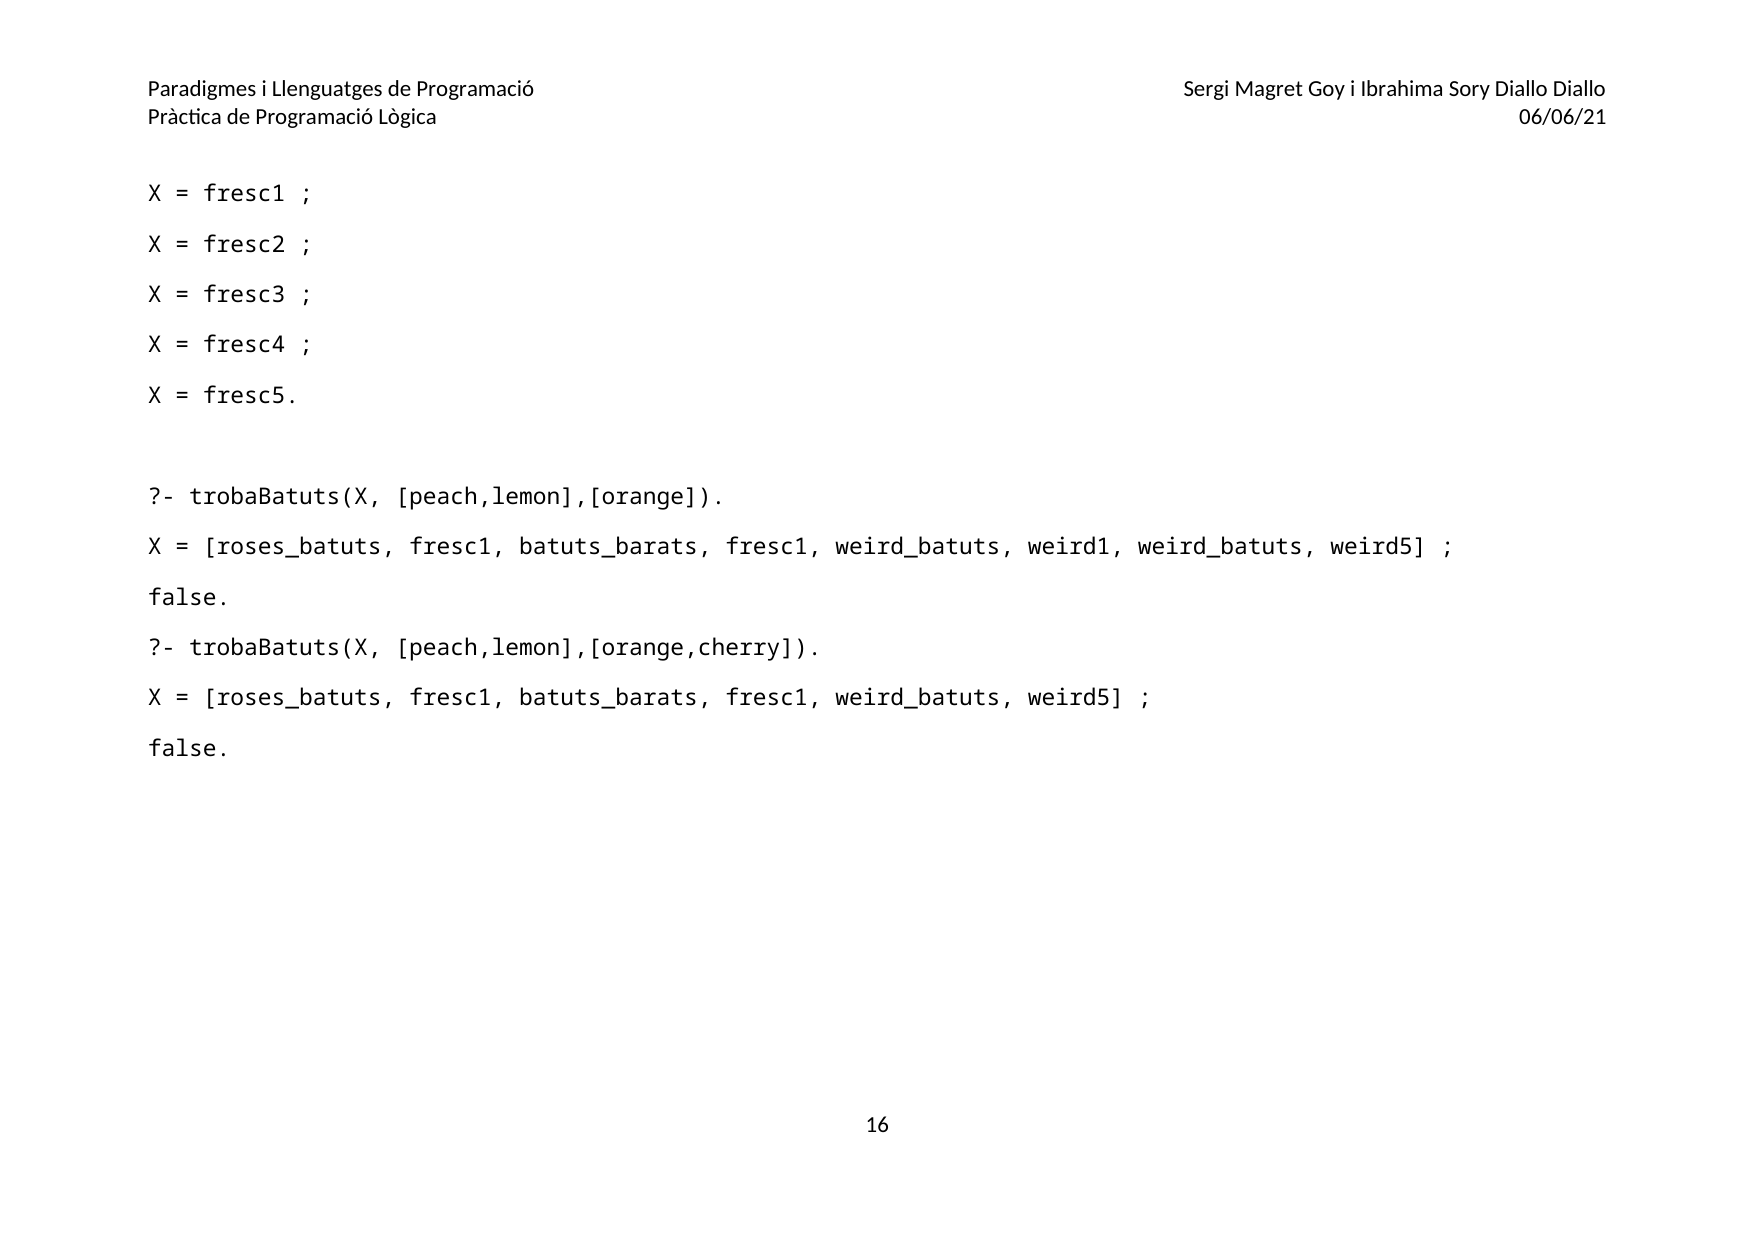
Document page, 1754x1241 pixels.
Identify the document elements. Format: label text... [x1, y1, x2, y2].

text X = [roses_batuts, fresc1, batuts_barats, fresc1, weird_batuts, weird5] ; [148, 681, 1606, 713]
text X = fresc1 ; [148, 177, 1606, 208]
text ?- trobaBatuts(X, [peach,lemon],[orange]). [148, 480, 1606, 511]
text X = fresc5. [148, 379, 1606, 410]
text X = fresc2 ; [148, 228, 1606, 259]
text X = fresc3 ; [148, 278, 1606, 309]
text X = fresc4 ; [148, 328, 1606, 360]
text false. [148, 732, 1606, 763]
text false. [148, 581, 1606, 612]
text X = [roses_batuts, fresc1, batuts_barats, fresc1, weird_batuts, weird1, weird_batuts, weird5] ; [148, 530, 1606, 561]
text ?- trobaBatuts(X, [peach,lemon],[orange,cherry]). [148, 631, 1606, 662]
